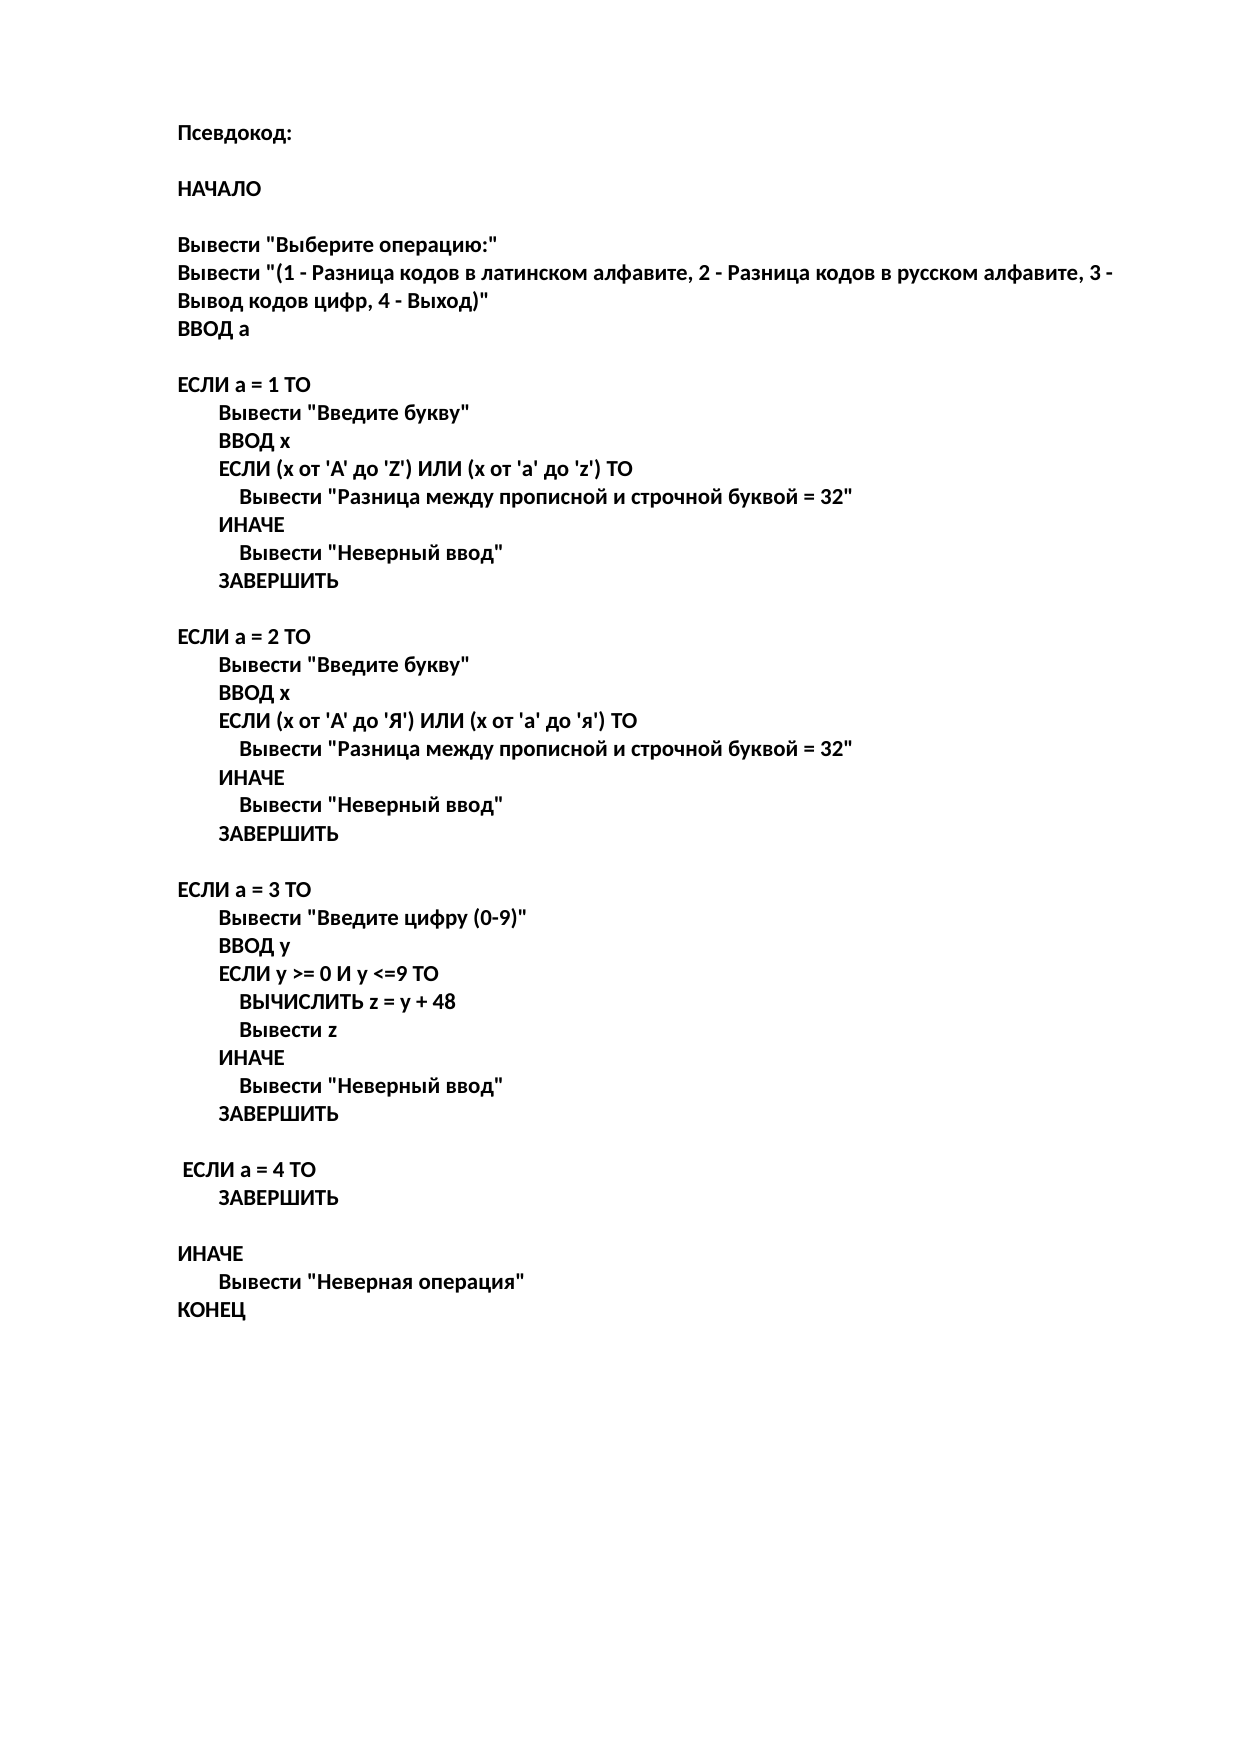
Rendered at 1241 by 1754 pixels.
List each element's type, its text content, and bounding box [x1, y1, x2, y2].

text ИНАЧЕ [177, 1239, 1152, 1267]
text ВВОД a [177, 314, 1152, 342]
text НАЧАЛО [177, 174, 1152, 202]
text Вывести "(1 - Разница кодов в латинском алфавите, 2 - Разница кодов в русском алфавите, 3 - Вывод кодов цифр, 4 - Выход)" [177, 258, 1152, 314]
text ИНАЧЕ [177, 510, 1152, 538]
text EСЛИ a = 3 ТО [177, 875, 1152, 903]
text Вывести "Разница между прописной и строчной буквой = 32" [177, 734, 1152, 763]
text Вывести "Неверный ввод" [177, 538, 1152, 566]
text ЗАВЕРШИТЬ [177, 1099, 1152, 1127]
text Вывести "Неверная операция" [177, 1267, 1152, 1295]
text ЕСЛИ a = 2 ТО [177, 622, 1152, 651]
text Вывести z [177, 1015, 1152, 1043]
text ИНАЧЕ [177, 1043, 1152, 1071]
text ЕСЛИ (x от 'A' до 'Z') ИЛИ (x от 'a' до 'z') ТО [177, 454, 1152, 482]
text ВВОД x [177, 426, 1152, 454]
text Псевдокод: [177, 118, 1152, 146]
text Вывести "Выберите операцию:" [177, 230, 1152, 258]
text ЕСЛИ y >= 0 И y <=9 ТО [177, 959, 1152, 987]
text Вывести "Разница между прописной и строчной буквой = 32" [177, 482, 1152, 510]
text ВВОД y [177, 931, 1152, 959]
text Вывести "Введите букву" [177, 651, 1152, 678]
text ВВОД x [177, 678, 1152, 707]
text ЗАВЕРШИТЬ [177, 819, 1152, 847]
text ЕСЛИ (x от 'А' до 'Я') ИЛИ (x от 'а' до 'я') ТО [177, 707, 1152, 734]
text Вывести "Неверный ввод" [177, 1071, 1152, 1099]
text ЗАВЕРШИТЬ [177, 1183, 1152, 1211]
text ЕСЛИ a = 1 ТО [177, 370, 1152, 398]
text КОНЕЦ [177, 1295, 1152, 1323]
text ЕСЛИ a = 4 ТО [177, 1155, 1152, 1183]
text ЗАВЕРШИТЬ [177, 566, 1152, 594]
text Вывести "Введите букву" [177, 398, 1152, 426]
text ИНАЧЕ [177, 763, 1152, 791]
text ВЫЧИСЛИТЬ z = y + 48 [177, 987, 1152, 1015]
text Вывести "Неверный ввод" [177, 791, 1152, 819]
text Вывести "Введите цифру (0-9)" [177, 903, 1152, 931]
